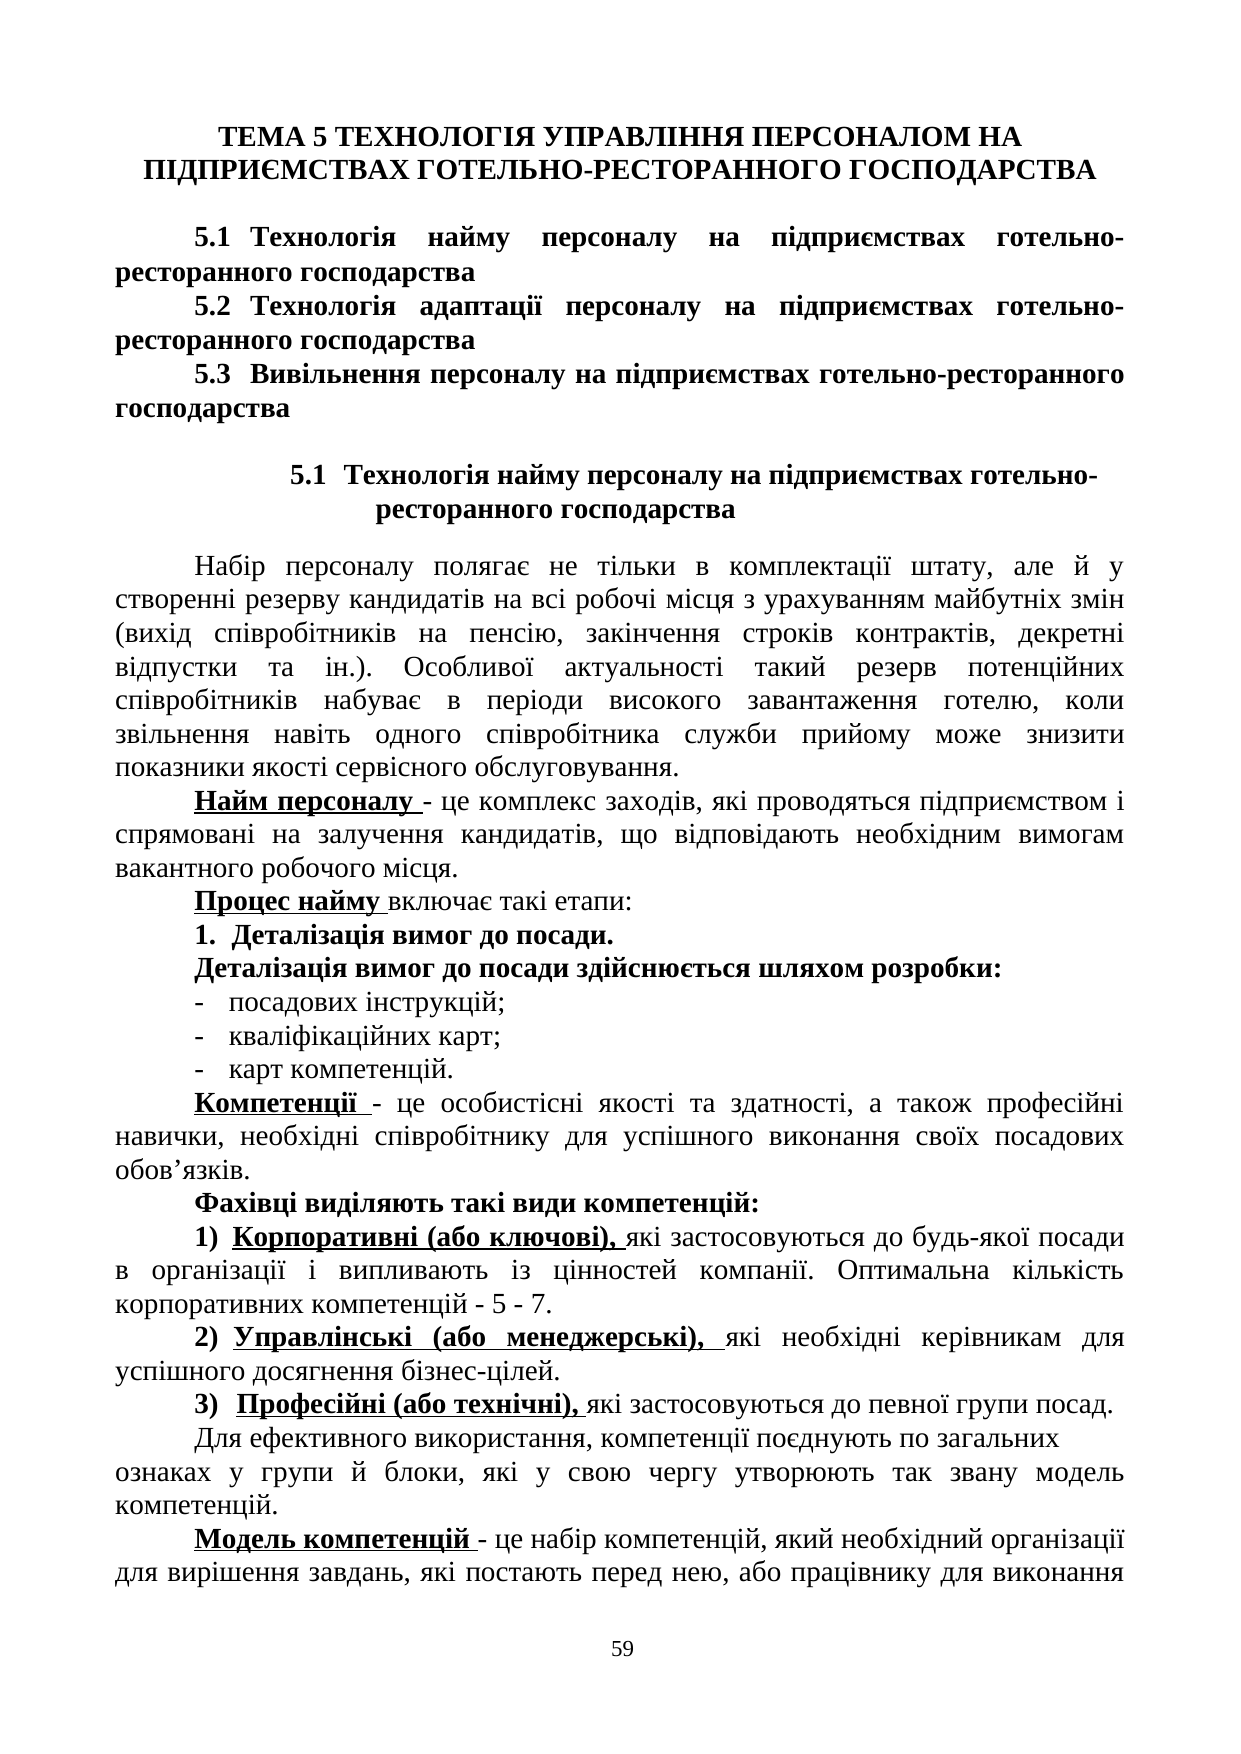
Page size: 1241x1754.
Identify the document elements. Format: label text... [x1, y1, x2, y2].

list Деталізація вимог до посади. [115, 917, 1125, 951]
text ознаках у групи й блоки, які у свою чергу утворюють так звану модель компетенцій. [115, 1454, 1125, 1521]
text Процес найму включає такі етапи: [115, 884, 1125, 917]
text Компетенції - це особистісні якості та здатності, а також професійні навички, необхідні співробітнику для успішного виконання своїх посадових обов’язків. [115, 1085, 1125, 1186]
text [115, 1521, 1125, 1588]
list Професійні (або технічні), які застосовуються до певної групи посад. [115, 1387, 1125, 1421]
text Найм персоналу - це комплекс заходів, які проводяться підприємством і спрямовані на залучення кандидатів, що відповідають необхідним вимогам вакантного робочого місця. [115, 783, 1125, 884]
list Вивільнення персоналу на підприємствах готельно-ресторанного господарства [115, 356, 1125, 424]
list Технологія найму персоналу на підприємствах готельно- ресторанного господарства [115, 219, 1125, 288]
text Набір персоналу полягає не тільки в комплектації штату, але й у створенні резерву кандидатів на всі робочі місця з урахуванням майбутніх змін (вихід співробітників на пенсію, закінчення строків контрактів, декретні відпустки та ін.). Особливої актуальності такий резерв потенційних співробітників набуває в періоди високого завантаження готелю, коли звільнення навіть одного співробітника служби прийому може знизити показники якості сервісного обслуговування. [115, 548, 1125, 783]
text ТЕМА 5 ТЕХНОЛОГІЯ УПРАВЛІННЯ ПЕРСОНАЛОМ НА ПІДПРИЄМСТВАХ ГОТЕЛЬНО-РЕСТОРАННОГО ГОСПОДАРСТВА [115, 119, 1125, 187]
list Технологія адаптації персоналу на підприємствах готельно- ресторанного господарства [115, 288, 1125, 356]
list Управлінські (або менеджерські), які необхідні керівникам для успішного досягнення бізнес-цілей. [115, 1320, 1125, 1387]
list карт компетенцій. [115, 1052, 1125, 1085]
list Технологія найму персоналу на підприємствах готельно-ресторанного господарства [290, 457, 1125, 525]
list посадових інструкцій; [115, 984, 1125, 1018]
text Для ефективного використання, компетенції поєднують по загальних [115, 1421, 1125, 1454]
list Корпоративні (або ключові), які застосовуються до будь-якої посади в організації і випливають із цінностей компанії. Оптимальна кількість корпоративних компетенцій - 5 - 7. [115, 1219, 1125, 1320]
text Фахівці виділяють такі види компетенцій: [115, 1186, 1125, 1219]
text Деталізація вимог до посади здійснюється шляхом розробки: [115, 951, 1125, 984]
list кваліфікаційних карт; [115, 1018, 1125, 1052]
